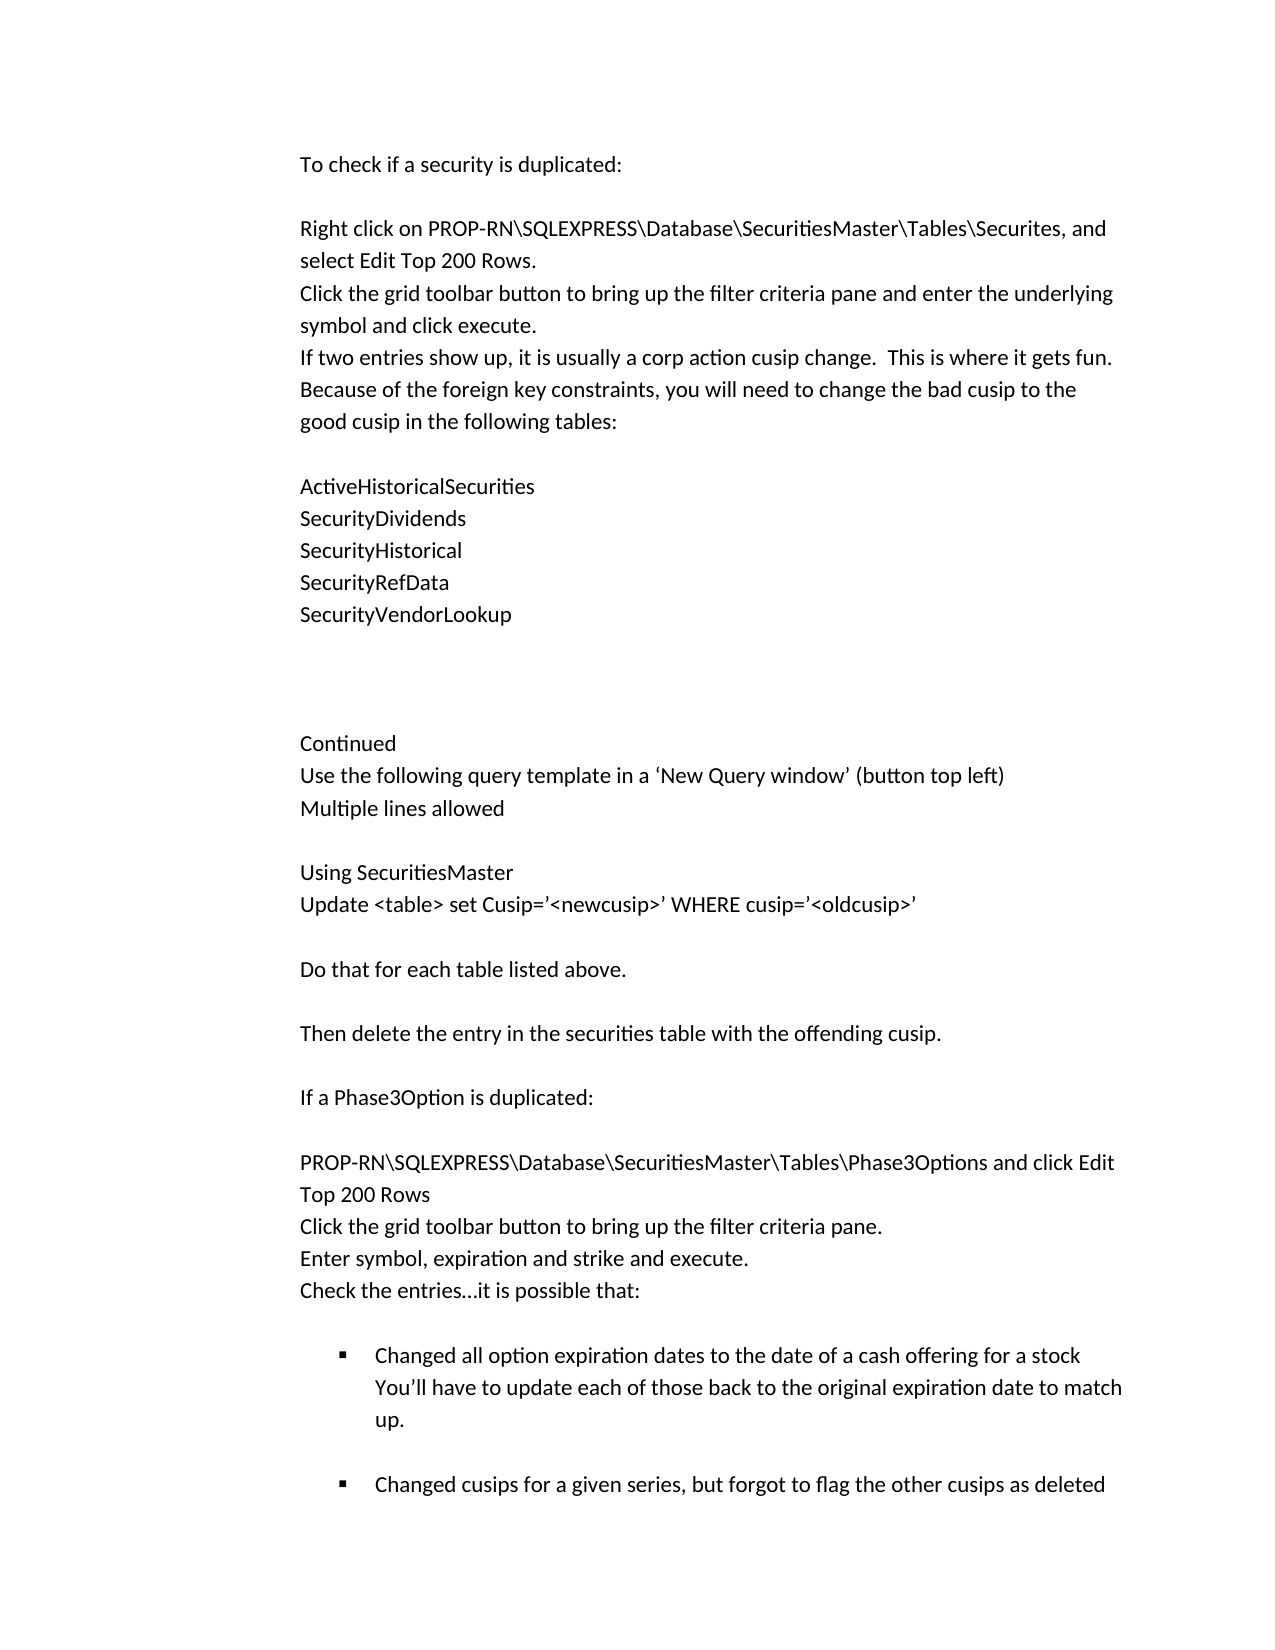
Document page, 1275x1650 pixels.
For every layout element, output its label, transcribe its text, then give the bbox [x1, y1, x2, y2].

list Continued [300, 729, 1125, 757]
list Check the entries…it is possible that: [300, 1277, 1125, 1304]
list Right click on PROP-RN\SQLEXPRESS\Database\SecuritiesMaster\Tables\Securites, and select Edit Top 200 Rows. [300, 214, 1125, 274]
list PROP-RN\SQLEXPRESS\Database\SecuritiesMaster\Tables\Phase3Options and click Edit Top 200 Rows [300, 1148, 1125, 1208]
list Multiple lines allowed [300, 794, 1125, 822]
list SecurityDividends [300, 504, 1125, 532]
list Use the following query template in a ‘New Query window’ (button top left) [300, 762, 1125, 789]
list Using SecuritiesMaster [300, 858, 1125, 886]
list ActiveHistoricalSecurities [300, 472, 1125, 500]
list If two entries show up, it is usually a corp action cusip change. This is where it gets fun. Because of the foreign key constraints, you will need to change the bad cusip to the good cusip in the following tables: [300, 343, 1125, 436]
list To check if a security is duplicated: [300, 150, 1125, 178]
list SecurityVendorLookup [300, 601, 1125, 629]
list Click the grid toolbar button to bring up the filter criteria pane and enter the underlying symbol and click execute. [300, 279, 1125, 339]
list Then delete the entry in the securities table with the offending cusip. [300, 1019, 1125, 1047]
list Click the grid toolbar button to bring up the filter criteria pane. [300, 1212, 1125, 1240]
list Update <table> set Cusip=’<newcusip>’ WHERE cusip=’<oldcusip>’ [300, 890, 1125, 918]
list SecurityRefData [300, 568, 1125, 596]
list You’ll have to update each of those back to the original expiration date to match up. [375, 1373, 1125, 1433]
list Changed cusips for a given series, but forgot to flag the other cusips as deleted [337, 1470, 1125, 1498]
list Enter symbol, expiration and strike and execute. [300, 1244, 1125, 1272]
list If a Phase3Option is duplicated: [300, 1083, 1125, 1111]
list SecurityHistorical [300, 536, 1125, 564]
list Do that for each table listed above. [300, 955, 1125, 983]
list Changed all option expiration dates to the date of a cash offering for a stock [337, 1341, 1125, 1369]
